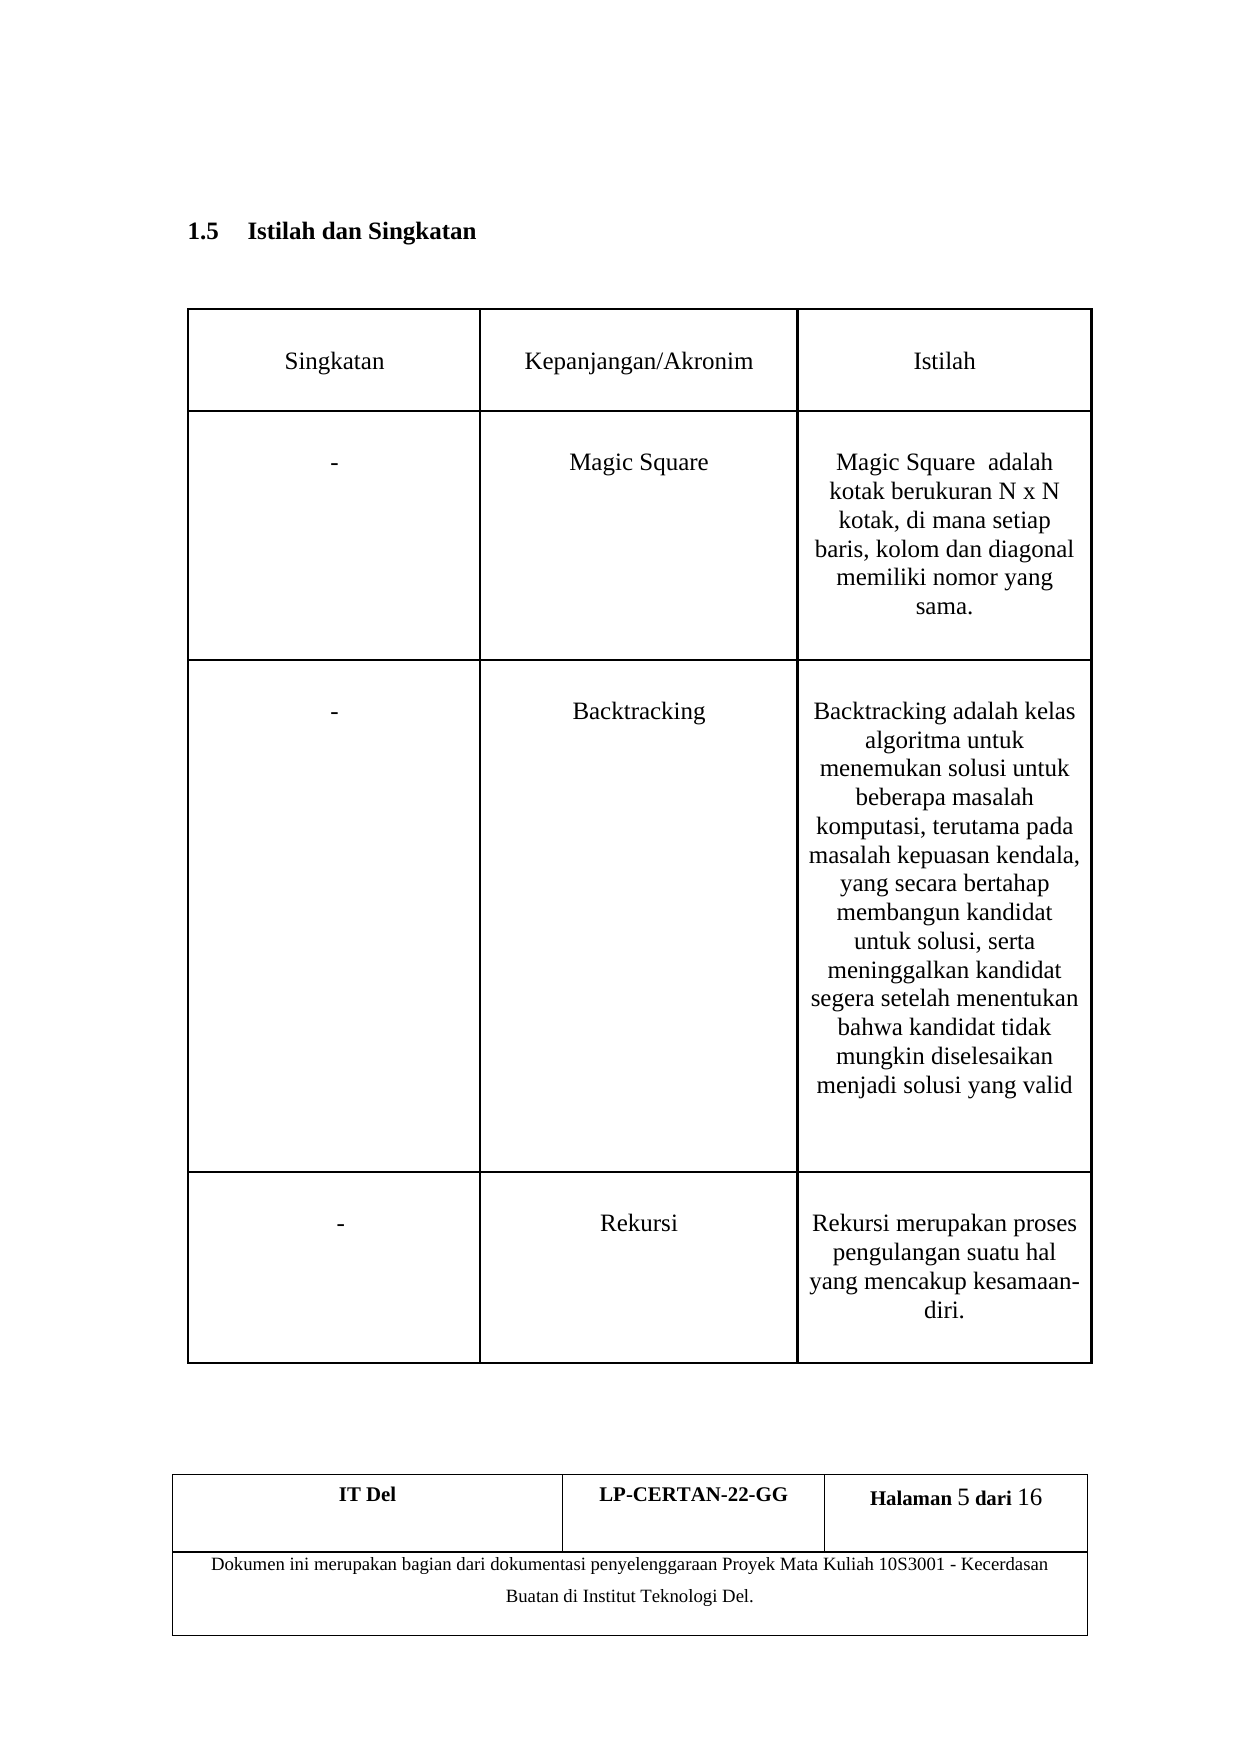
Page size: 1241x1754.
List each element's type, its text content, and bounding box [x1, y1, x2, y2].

table_cell - [189, 412, 479, 658]
table_cell Magic Square adalah kotak berukuran N x N kotak, di mana setiap baris, kolom dan diagonal memiliki nomor yang sama. [799, 412, 1090, 658]
table_header Singkatan [189, 310, 479, 410]
table_cell - [189, 661, 479, 1171]
subtitle Istilah dan Singkatan [187, 216, 1092, 244]
table_cell Backtracking [481, 661, 796, 1171]
table_cell Backtracking adalah kelas algoritma untuk menemukan solusi untuk beberapa masalah komputasi, terutama pada masalah kepuasan kendala, yang secara bertahap membangun kandidat untuk solusi, serta meninggalkan kandidat segera setelah menentukan bahwa kandidat tidak mungkin diselesaikan menjadi solusi yang valid [799, 661, 1090, 1171]
table_cell - [189, 1173, 479, 1362]
table_header Istilah [799, 310, 1090, 410]
table_cell Magic Square [481, 412, 796, 658]
table_header Kepanjangan/Akronim [481, 310, 796, 410]
table_cell Rekursi merupakan proses pengulangan suatu hal yang mencakup kesamaan-diri. [799, 1173, 1090, 1362]
table_cell Rekursi [481, 1173, 796, 1362]
